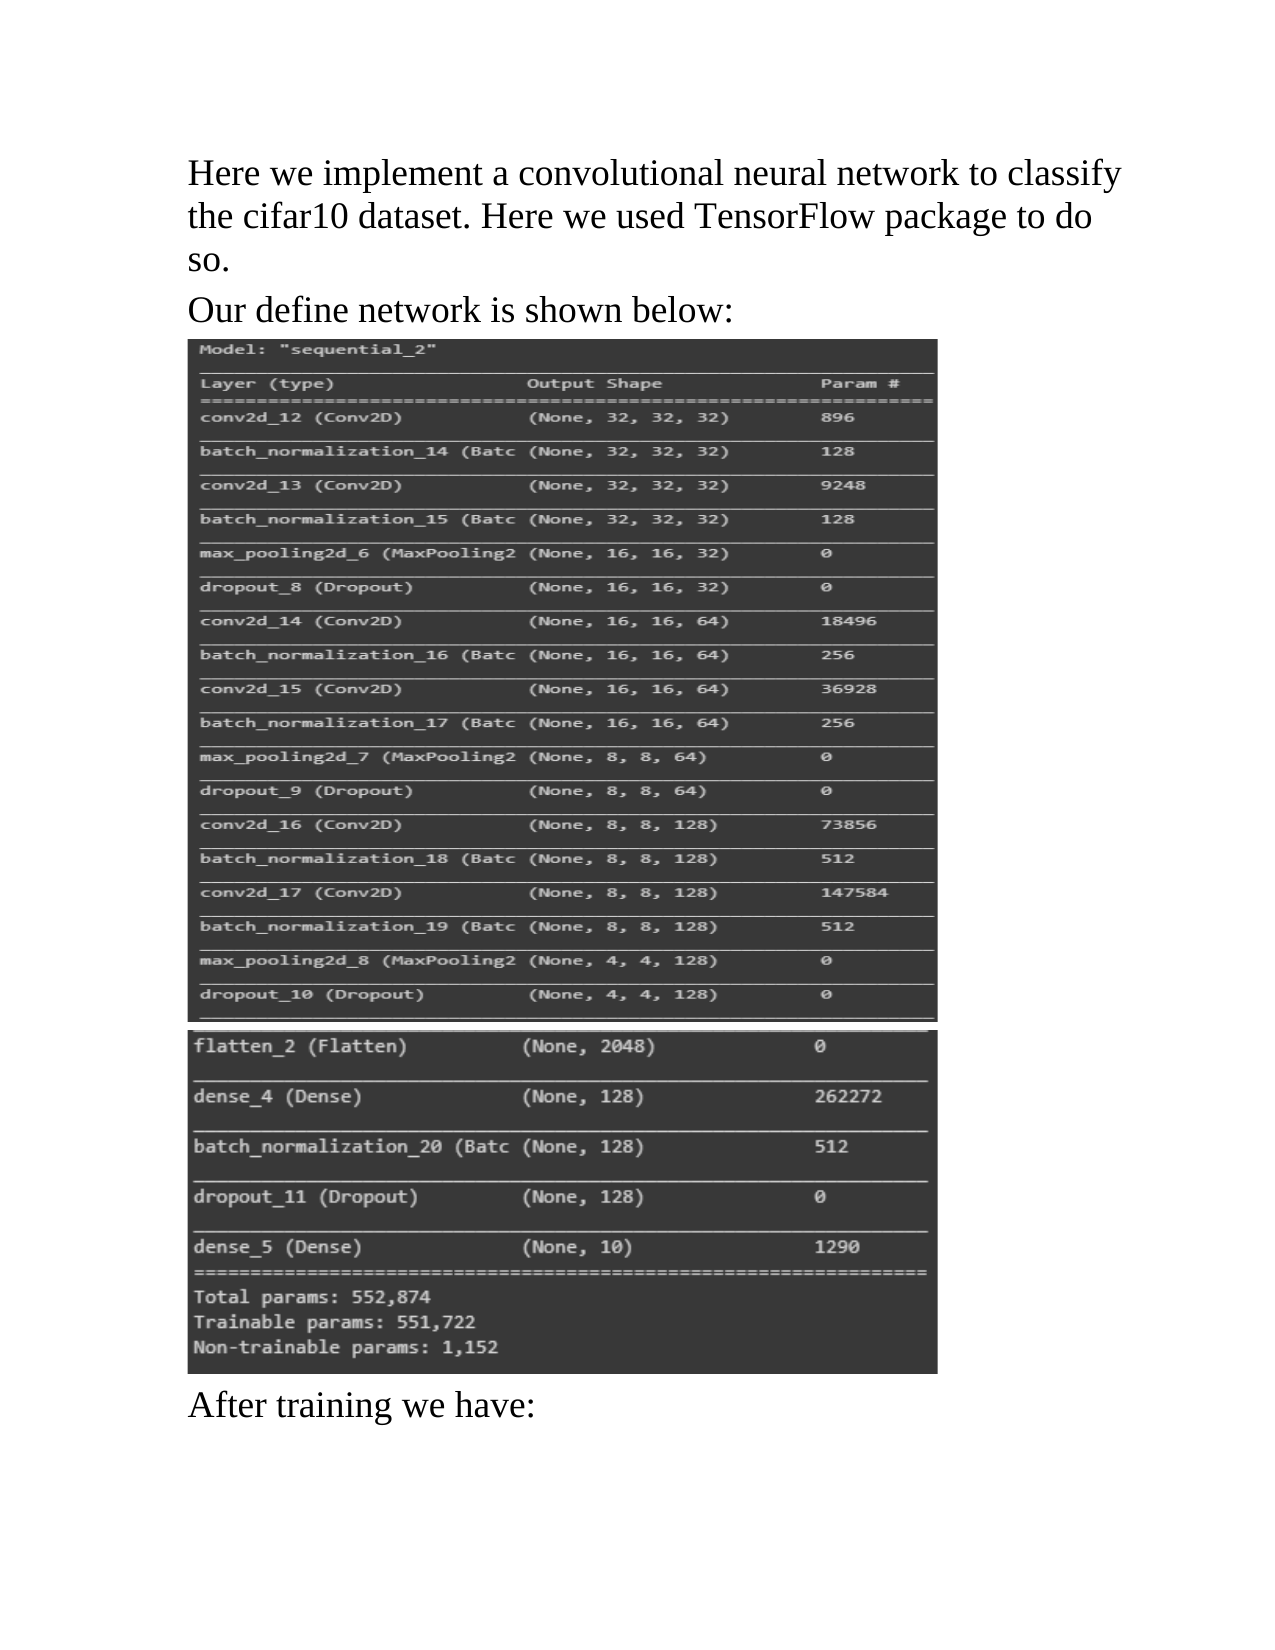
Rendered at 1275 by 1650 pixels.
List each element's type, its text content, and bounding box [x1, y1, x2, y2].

picture [187, 339, 938, 1022]
text Our define network is shown below: [187, 288, 1125, 331]
text After training we have: [187, 1382, 1125, 1425]
text Here we implement a convolutional neural network to classify the cifar10 dataset. Here we used TensorFlow package to do so. [187, 150, 1125, 279]
picture [187, 1030, 938, 1374]
